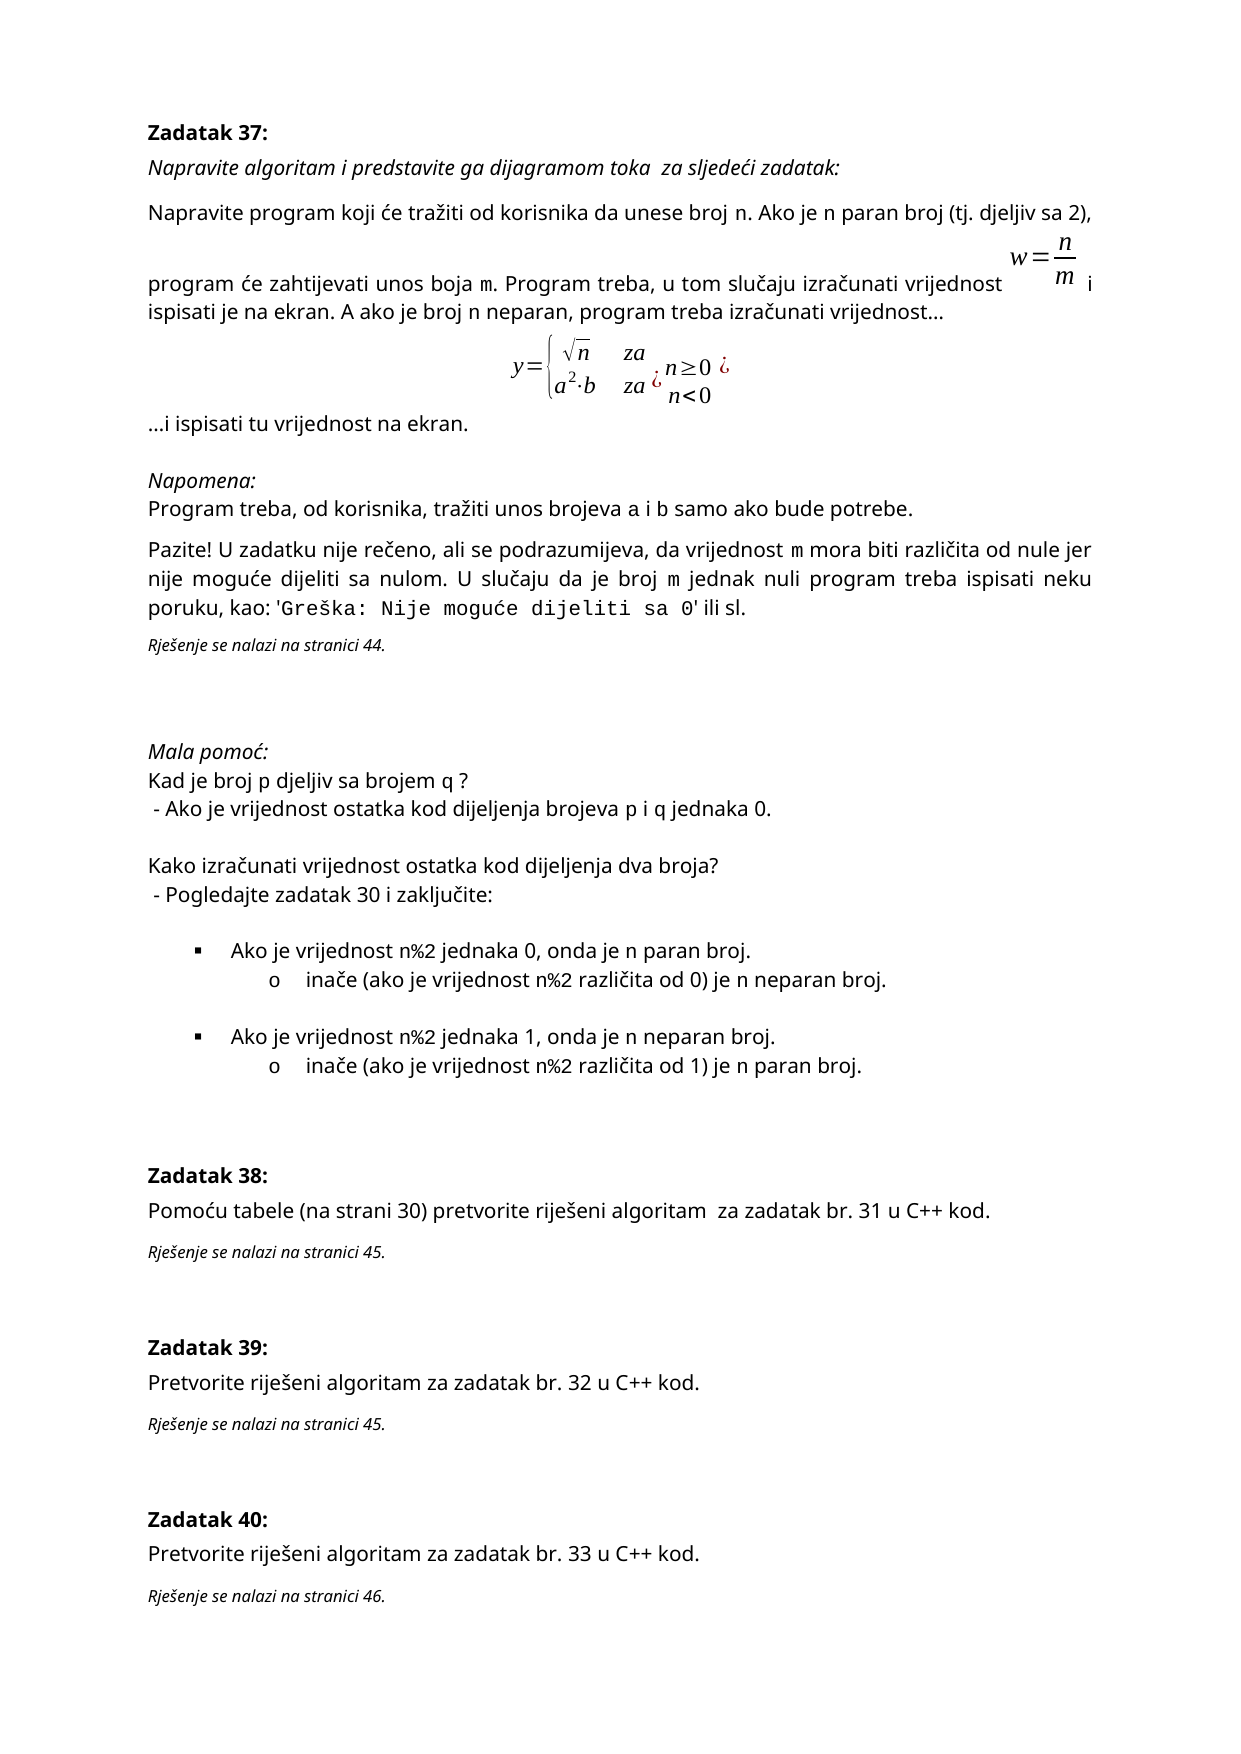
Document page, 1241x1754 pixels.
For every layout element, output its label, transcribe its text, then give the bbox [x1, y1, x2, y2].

list Ako je vrijednost n%2 jednaka 0, onda je n paran broj. [193, 937, 1092, 965]
text - Pogledajte zadatak 30 i zaključite: [148, 880, 1092, 908]
text Rješenje se nalazi na stranici 45. [148, 1241, 1092, 1264]
text Zadatak 38: [148, 1161, 1092, 1189]
text Pretvorite riješeni algoritam za zadatak br. 32 u C++ kod. [148, 1368, 1092, 1396]
text Rješenje se nalazi na stranici 44. [148, 634, 1092, 656]
text Kako izračunati vrijednost ostatka kod dijeljenja dva broja? [148, 851, 1092, 880]
text Napravite program koji će tražiti od korisnika da unese broj n. Ako je n paran broj (tj. djeljiv sa 2), program će zahtijevati unos boja m. Program treba, u tom slučaju izračunati vrijednost i ispisati je na ekran. A ako je broj n neparan, program treba izračunati vrijednost… [148, 198, 1092, 326]
text Program treba, od korisnika, tražiti unos brojeva a i b samo ako bude potrebe. [148, 494, 1092, 523]
text Mala pomoć: [148, 737, 1092, 766]
text Napravite algoritam i predstavite ga dijagramom toka za sljedeći zadatak: [148, 153, 1092, 181]
text Rješenje se nalazi na stranici 46. [148, 1584, 1092, 1607]
list Ako je vrijednost n%2 jednaka 1, onda je n neparan broj. [193, 1022, 1092, 1051]
text …i ispisati tu vrijednost na ekran. [148, 409, 1092, 438]
text Zadatak 39: [148, 1333, 1092, 1361]
text Napomena: [148, 466, 1092, 494]
text Pazite! U zadatku nije rečeno, ali se podrazumijeva, da vrijednost m mora biti različita od nule jer nije moguće dijeliti sa nulom. U slučaju da je broj m jednak nuli program treba ispisati neku poruku, kao: 'Greška: Nije moguće dijeliti sa 0' ili sl. [148, 536, 1092, 621]
list inače (ako je vrijednost n%2 različita od 1) je n paran broj. [268, 1051, 1092, 1079]
text Pretvorite riješeni algoritam za zadatak br. 33 u C++ kod. [148, 1539, 1092, 1568]
list inače (ako je vrijednost n%2 različita od 0) je n neparan broj. [268, 965, 1092, 994]
text Zadatak 40: [148, 1505, 1092, 1533]
text Pomoću tabele (na strani 30) pretvorite riješeni algoritam za zadatak br. 31 u C++ kod. [148, 1196, 1092, 1224]
text Zadatak 37: [148, 118, 1092, 147]
text Kad je broj p djeljiv sa brojem q ? [148, 766, 1092, 794]
text - Ako je vrijednost ostatka kod dijeljenja brojeva p i q jednaka 0. [148, 794, 1092, 823]
text Rješenje se nalazi na stranici 45. [148, 1413, 1092, 1435]
